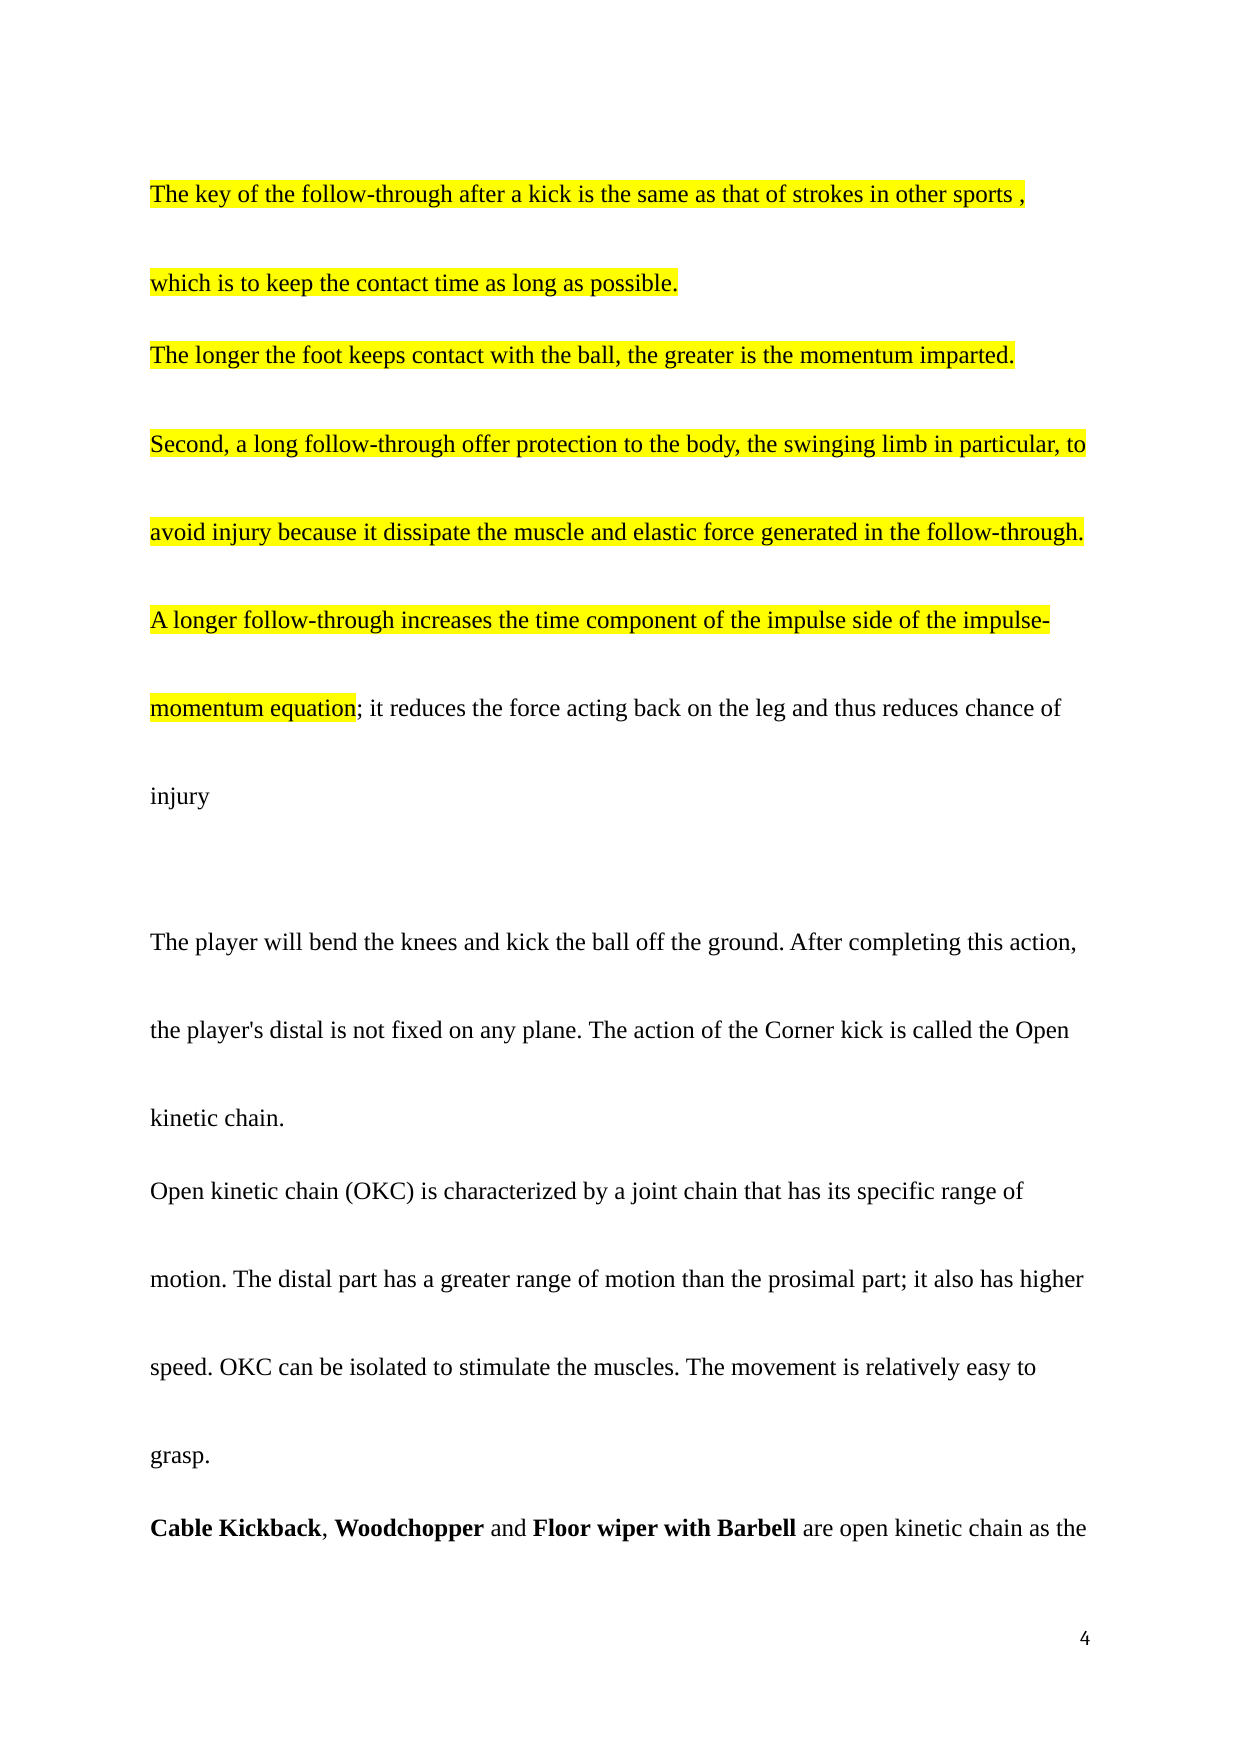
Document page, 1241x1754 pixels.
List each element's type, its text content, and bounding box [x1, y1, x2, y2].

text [150, 1505, 1090, 1549]
text The player will bend the knees and kick the ball off the ground. After completing this action, the player's distal is not fixed on any plane. The action of the Corner kick is called the Open kinetic chain. [150, 919, 1090, 1139]
text The key of the follow-through after a kick is the same as that of strokes in other sports , which is to keep the contact time as long as possible. [150, 172, 1090, 304]
text The longer the foot keeps contact with the ball, the greater is the momentum imparted. Second, a long follow-through offer protection to the body, the swinging limb in particular, to avoid injury because it dissipate the muscle and elastic force generated in the follow-through. A longer follow-through increases the time component of the impulse side of the impulse-momentum equation; it reduces the force acting back on the leg and thus reduces chance of injury [150, 333, 1090, 818]
text Open kinetic chain (OKC) is characterized by a joint chain that has its specific range of motion. The distal part has a greater range of motion than the prosimal part; it also has higher speed. OKC can be isolated to stimulate the muscles. The movement is relatively easy to grasp. [150, 1168, 1090, 1477]
